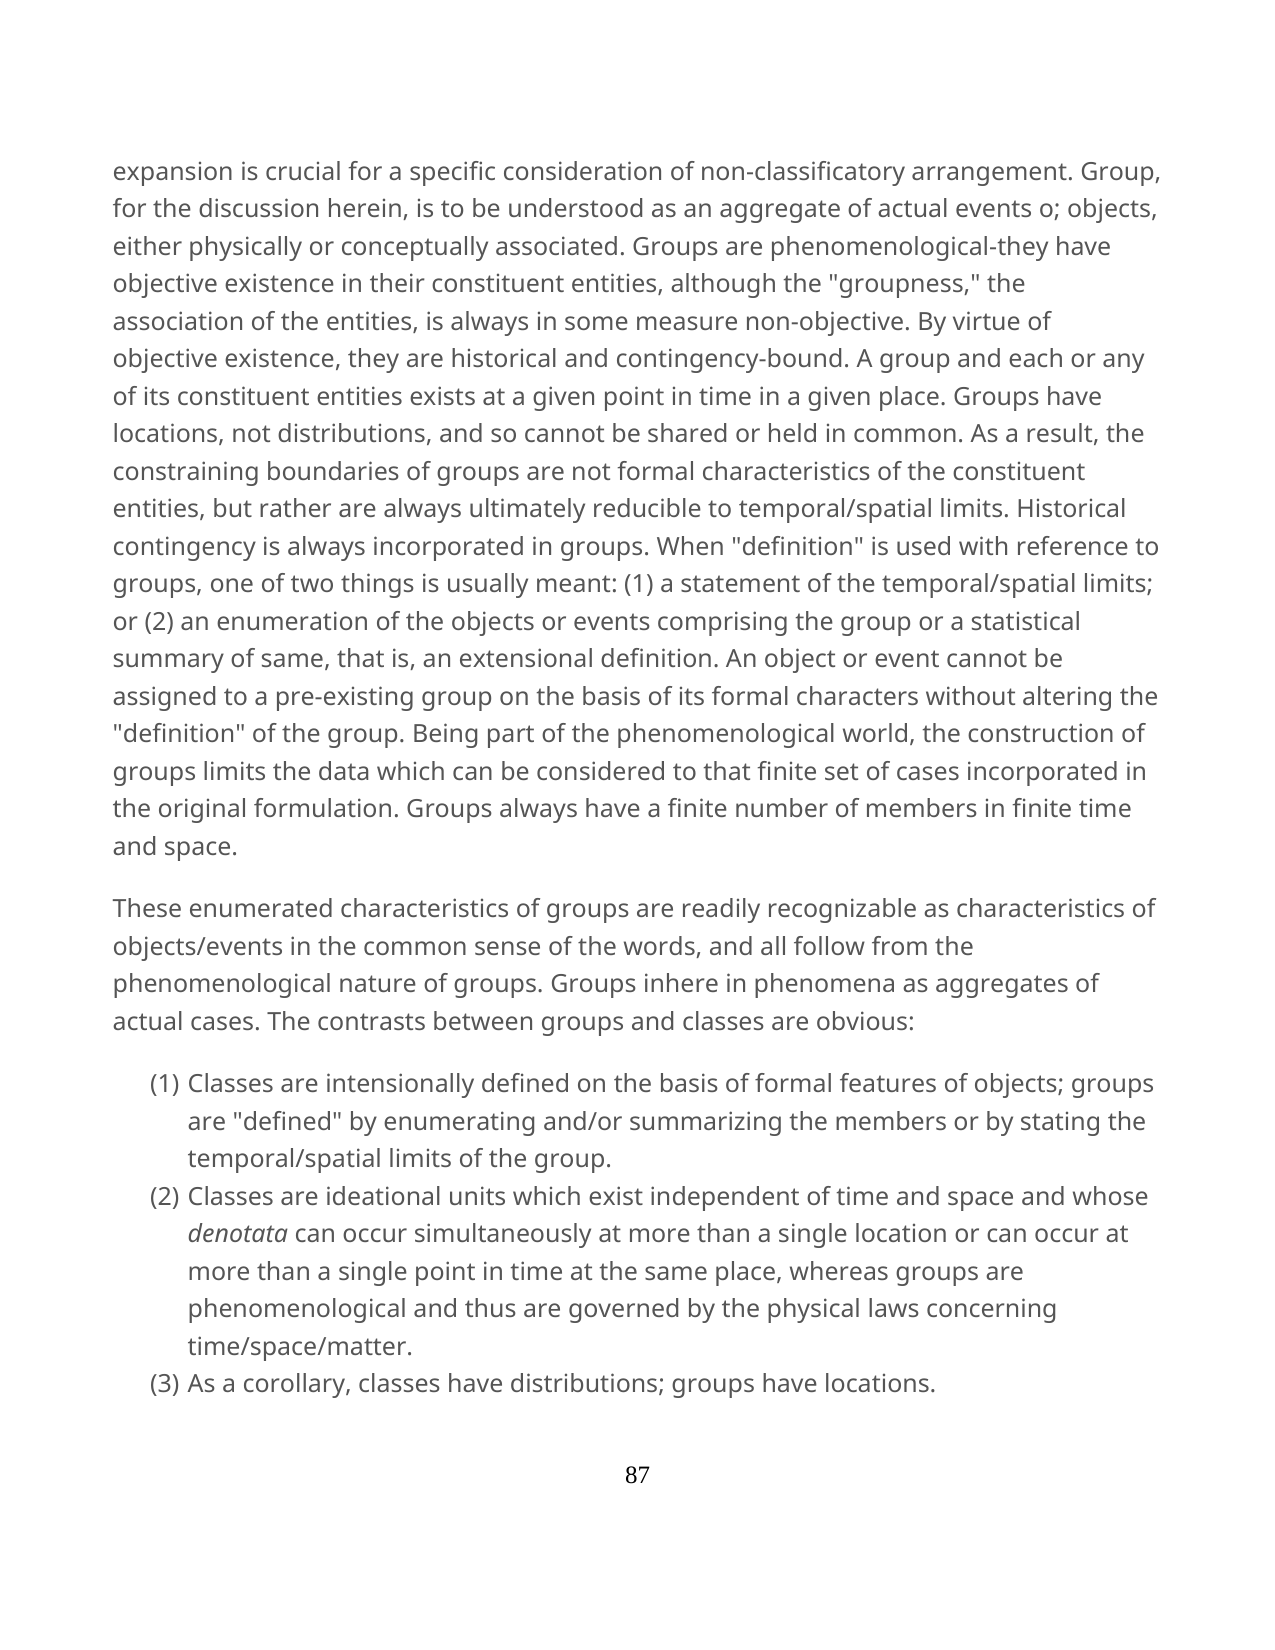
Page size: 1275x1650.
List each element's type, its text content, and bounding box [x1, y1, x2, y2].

list Classes are ideational units which exist independent of time and space and whose denotata can occur simultaneously at more than a single location or can occur at more than a single point in time at the same place, whereas groups are phenomenological and thus are governed by the physical laws concerning time/space/matter. [150, 1175, 1163, 1362]
text These enumerated characteristics of groups are readily recognizable as characteristics of objects/events in the common sense of the words, and all follow from the phenomenological nature of groups. Groups inhere in phenomena as aggregates of actual cases. The contrasts between groups and classes are obvious: [112, 887, 1163, 1037]
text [112, 150, 1163, 862]
list Classes are intensionally defined on the basis of formal features of objects; groups are "defined" by enumerating and/or summarizing the members or by stating the temporal/spatial limits of the group. [150, 1062, 1163, 1175]
list As a corollary, classes have distributions; groups have locations. [150, 1362, 1163, 1400]
